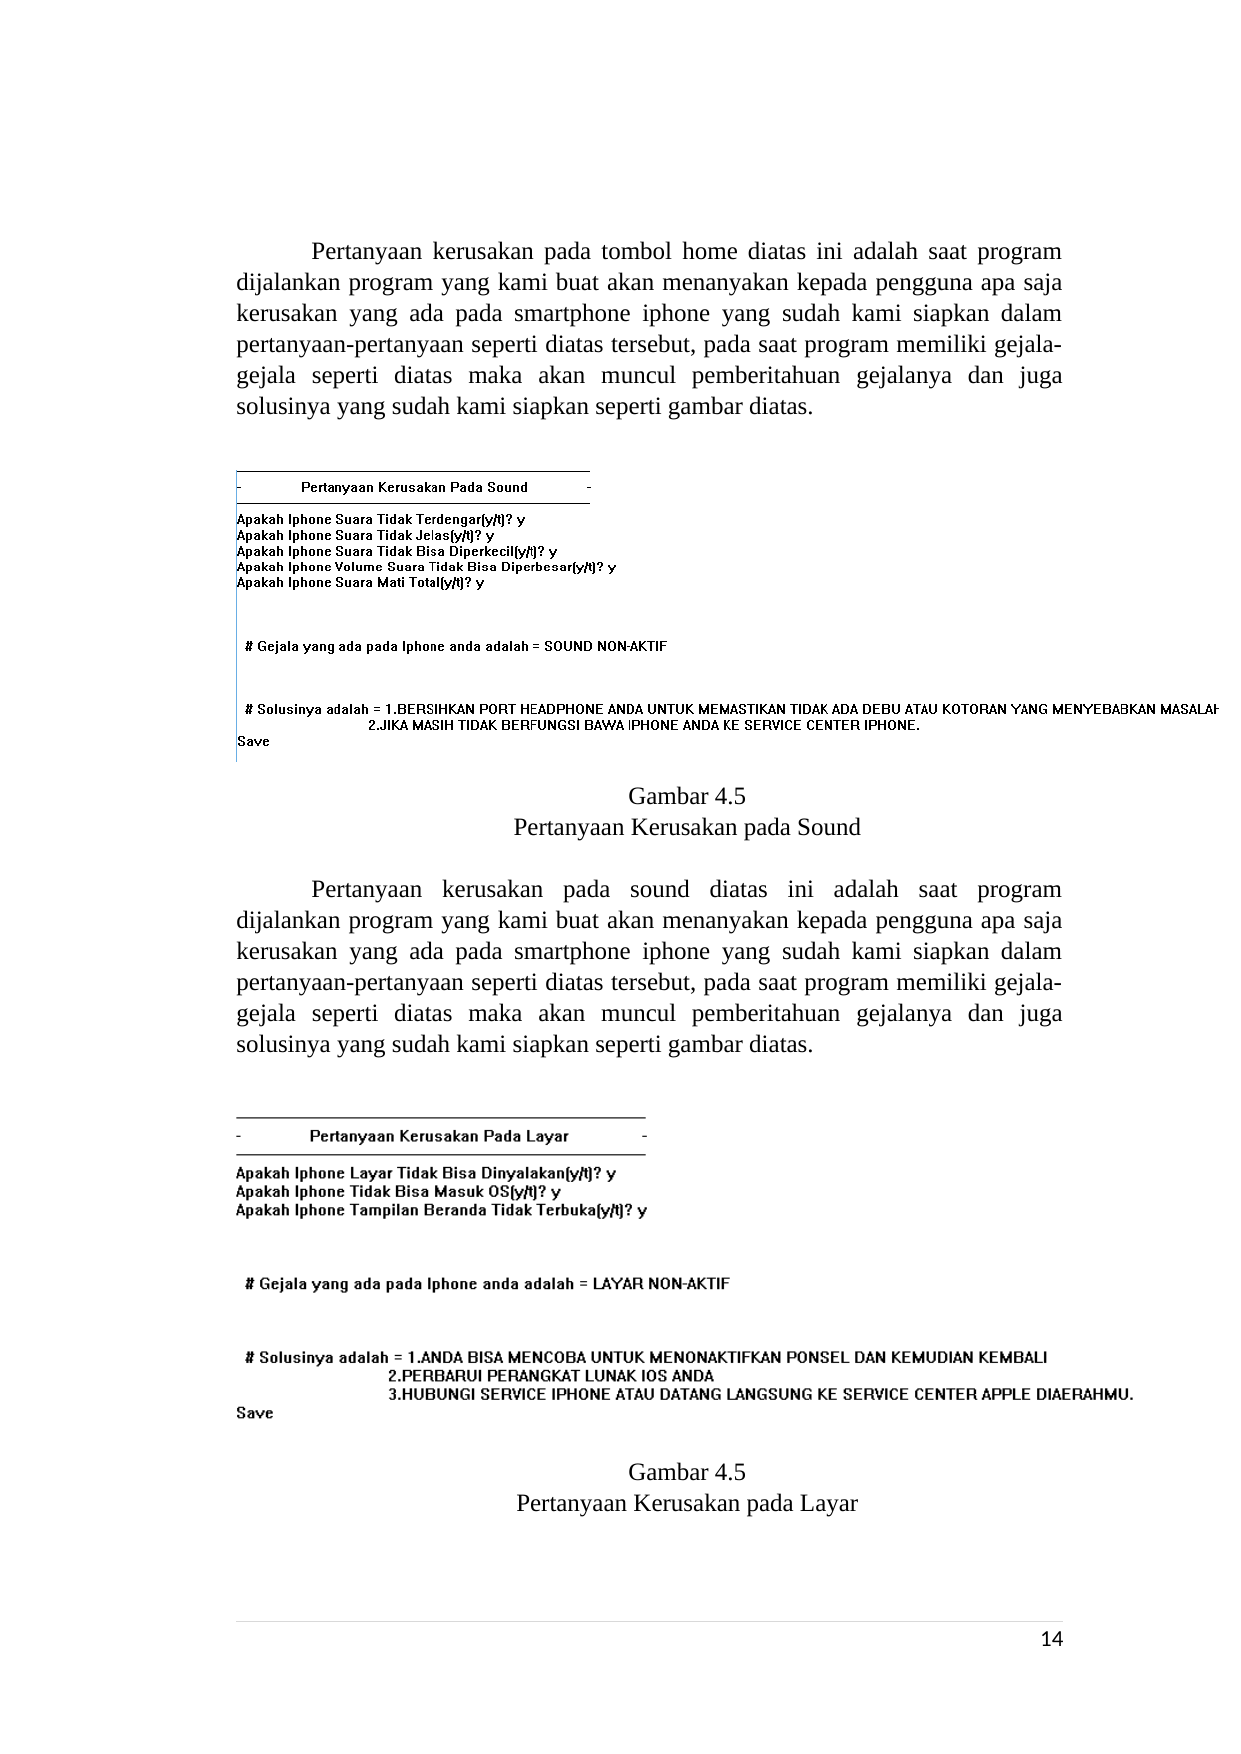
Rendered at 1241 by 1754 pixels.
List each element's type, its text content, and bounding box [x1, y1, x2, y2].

text Pertanyaan kerusakan pada sound diatas ini adalah saat program dijalankan program yang kami buat akan menanyakan kepada pengguna apa saja kerusakan yang ada pada smartphone iphone yang sudah kami siapkan dalam pertanyaan-pertanyaan seperti diatas tersebut, pada saat program memiliki gejala-gejala seperti diatas maka akan muncul pemberitahuan gejalanya dan juga solusinya yang sudah kami siapkan seperti gambar diatas. [236, 874, 1063, 1058]
text Gambar 4.5 [236, 1457, 1063, 1485]
text Pertanyaan Kerusakan pada Layar [236, 1488, 1063, 1516]
text Pertanyaan Kerusakan pada Sound [236, 812, 1063, 841]
text Gambar 4.5 [236, 781, 1063, 809]
picture [236, 470, 1219, 762]
picture [236, 1107, 1173, 1438]
text Pertanyaan kerusakan pada tombol home diatas ini adalah saat program dijalankan program yang kami buat akan menanyakan kepada pengguna apa saja kerusakan yang ada pada smartphone iphone yang sudah kami siapkan dalam pertanyaan-pertanyaan seperti diatas tersebut, pada saat program memiliki gejala-gejala seperti diatas maka akan muncul pemberitahuan gejalanya dan juga solusinya yang sudah kami siapkan seperti gambar diatas. [236, 236, 1063, 420]
